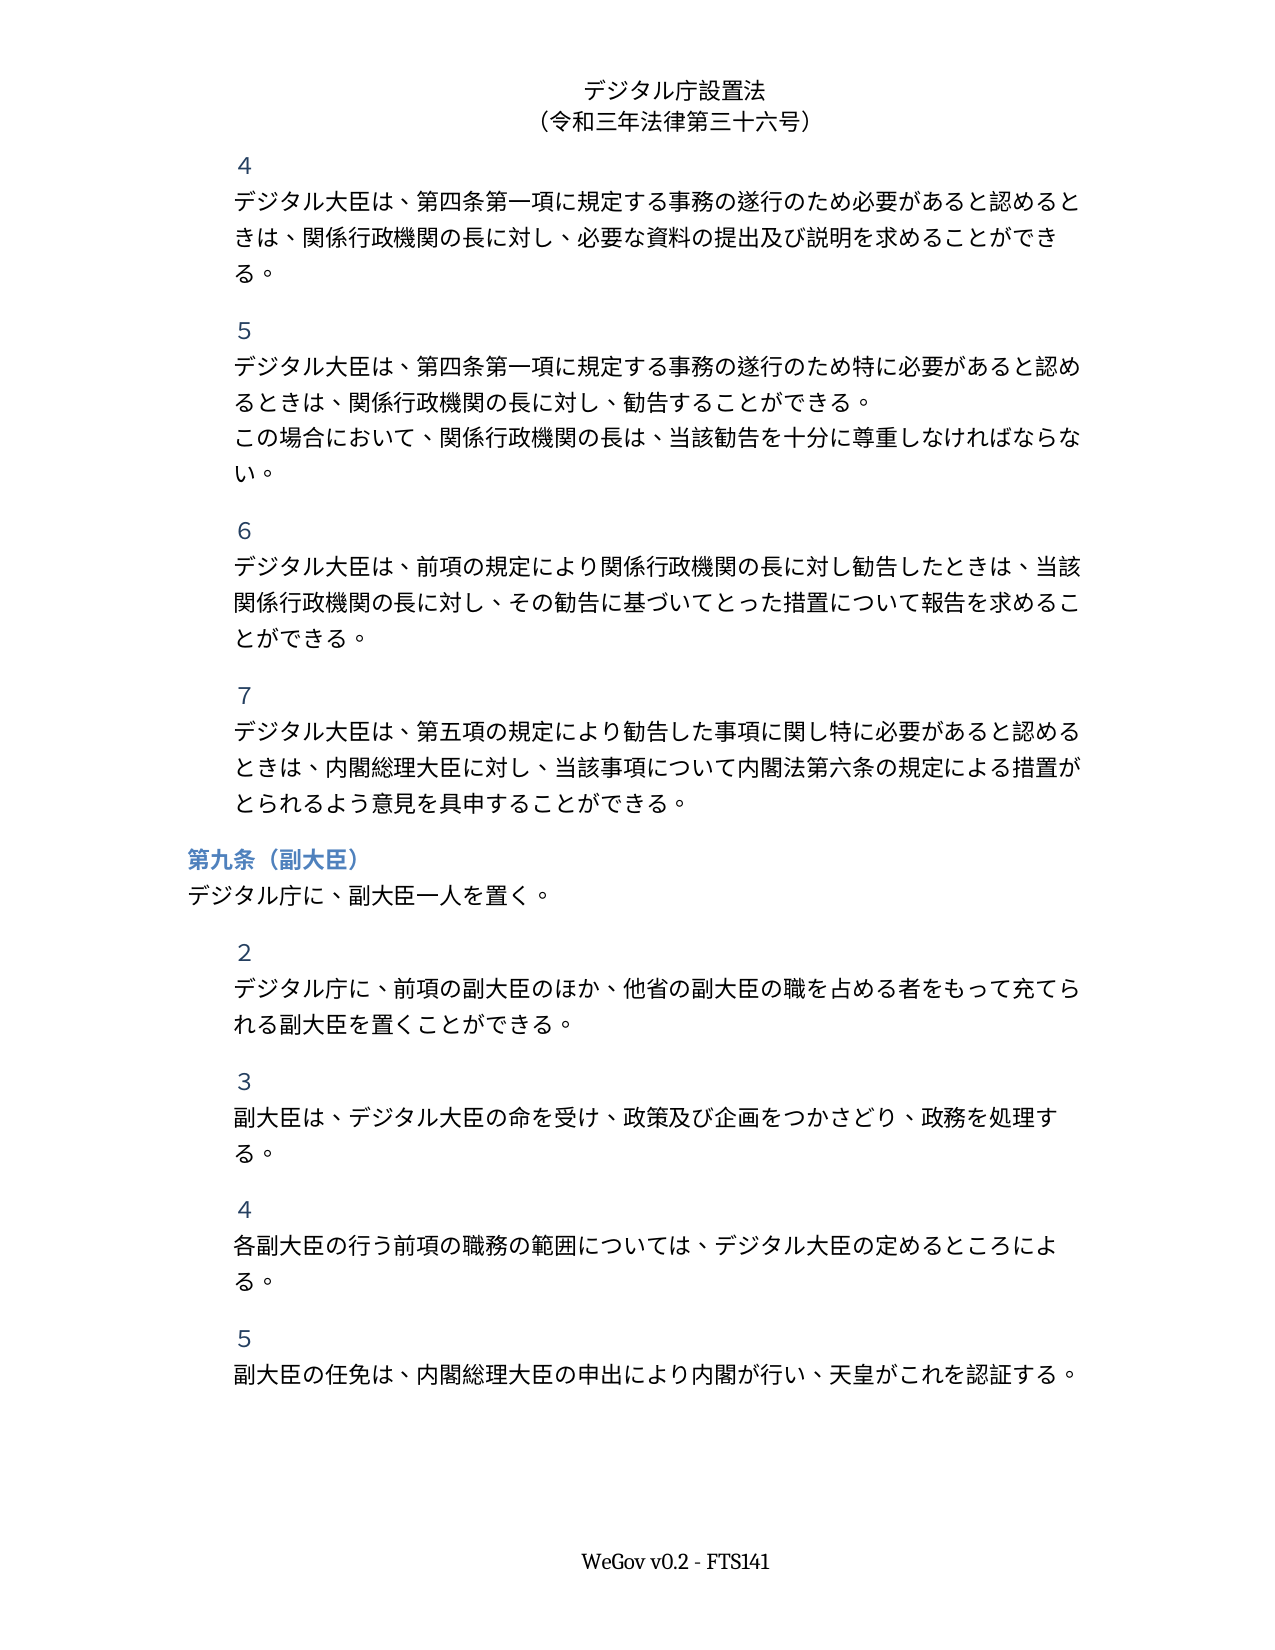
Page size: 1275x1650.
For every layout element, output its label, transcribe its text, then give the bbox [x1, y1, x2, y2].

text デジタル大臣は、前項の規定により関係行政機関の長に対し勧告したときは、当該関係行政機関の長に対し、その勧告に基づいてとった措置について報告を求めることができる。 [233, 551, 1087, 654]
text 副大臣の任免は、内閣総理大臣の申出により内閣が行い、天皇がこれを認証する。 [233, 1359, 1087, 1390]
subtitle ６ [233, 515, 1087, 546]
subtitle 第九条（副大臣） [187, 844, 1087, 876]
text デジタル大臣は、第四条第一項に規定する事務の遂行のため特に必要があると認めるときは、関係行政機関の長に対し、勧告することができる。 この場合において、関係行政機関の長は、当該勧告を十分に尊重しなければならない。 [233, 351, 1087, 489]
text デジタル大臣は、第四条第一項に規定する事務の遂行のため必要があると認めるときは、関係行政機関の長に対し、必要な資料の提出及び説明を求めることができる。 [233, 186, 1087, 289]
text 各副大臣の行う前項の職務の範囲については、デジタル大臣の定めるところによる。 [233, 1230, 1087, 1297]
text 副大臣は、デジタル大臣の命を受け、政策及び企画をつかさどり、政務を処理する。 [233, 1102, 1087, 1169]
text デジタル庁に、前項の副大臣のほか、他省の副大臣の職を占める者をもって充てられる副大臣を置くことができる。 [233, 973, 1087, 1040]
subtitle ７ [233, 680, 1087, 711]
subtitle ２ [233, 937, 1087, 968]
subtitle ５ [233, 314, 1087, 346]
subtitle ４ [233, 1194, 1087, 1226]
subtitle ５ [233, 1323, 1087, 1354]
subtitle ４ [233, 150, 1087, 181]
text デジタル庁に、副大臣一人を置く。 [187, 880, 1087, 911]
text デジタル大臣は、第五項の規定により勧告した事項に関し特に必要があると認めるときは、内閣総理大臣に対し、当該事項について内閣法第六条の規定による措置がとられるよう意見を具申することができる。 [233, 716, 1087, 819]
subtitle ３ [233, 1066, 1087, 1097]
